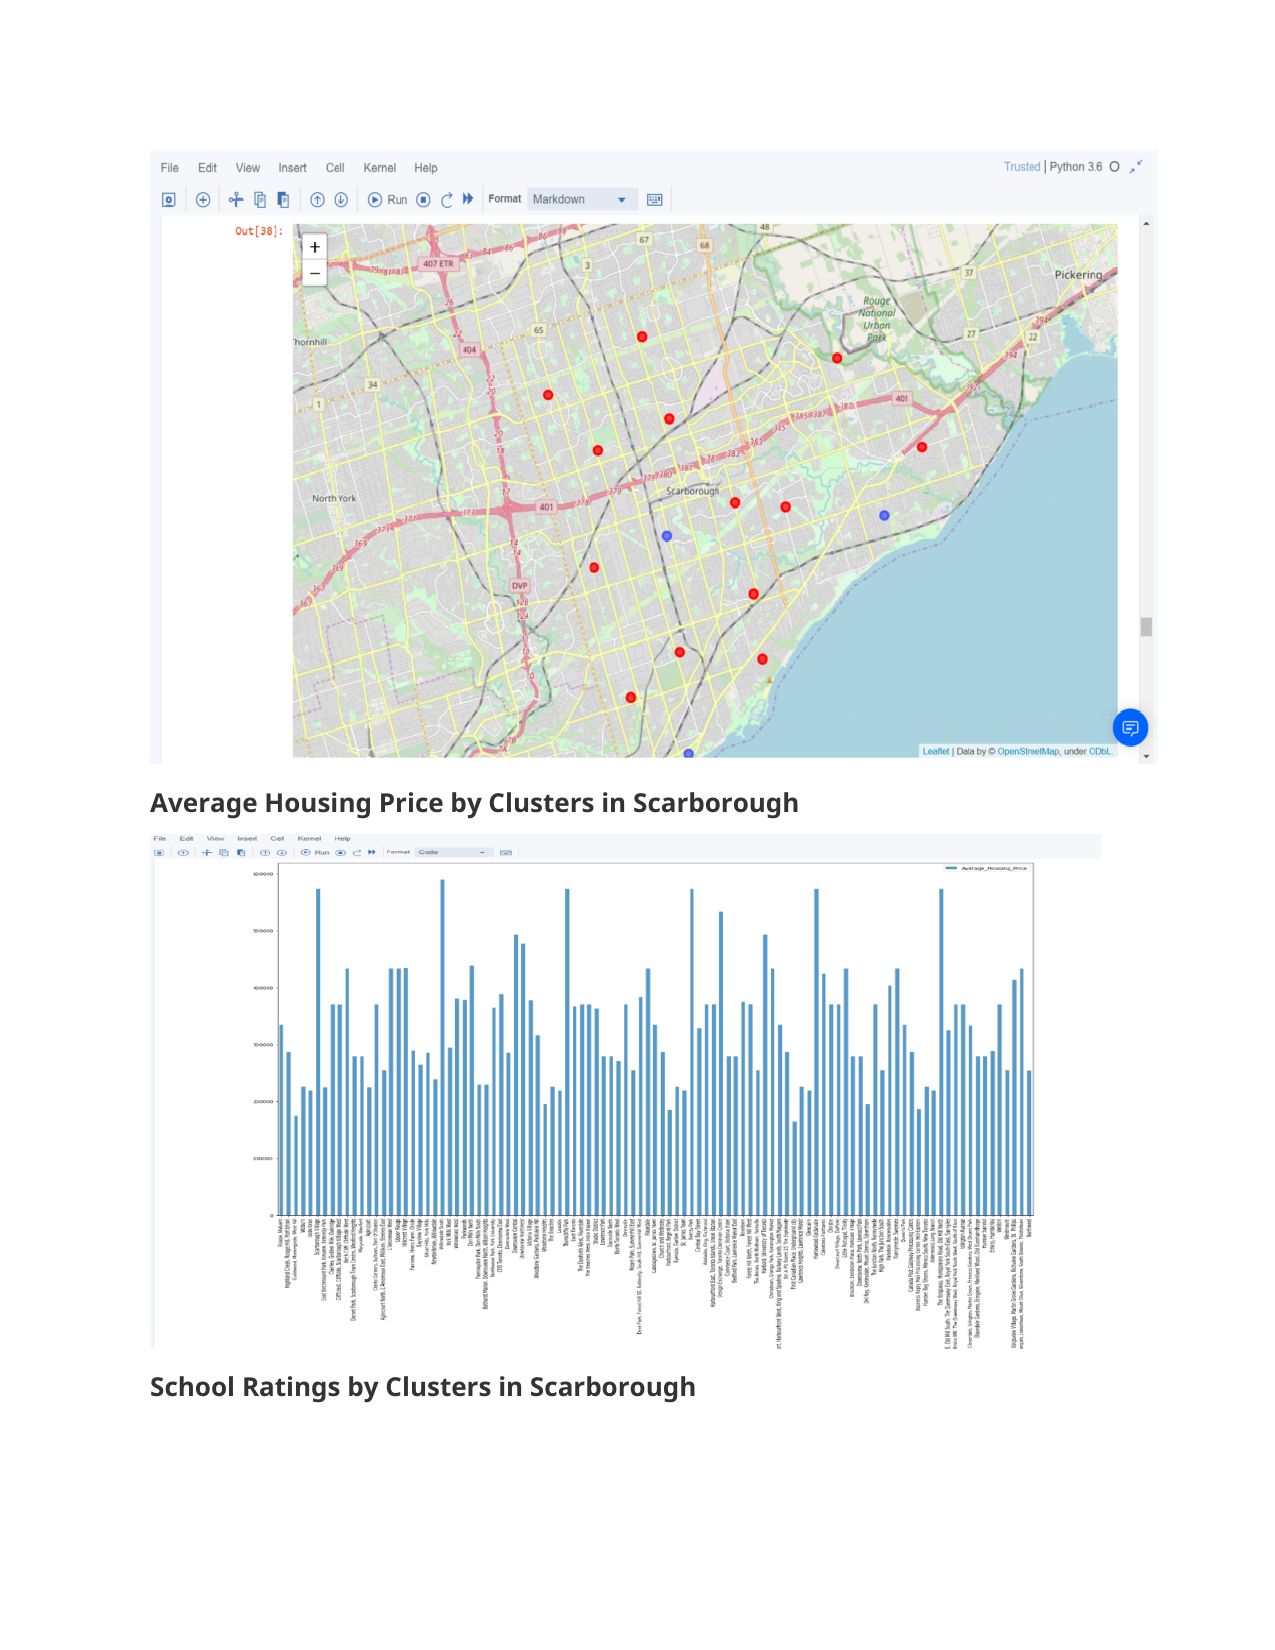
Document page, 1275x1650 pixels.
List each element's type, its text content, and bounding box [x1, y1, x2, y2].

text Average Housing Price by Clusters in Scarborough [150, 784, 1125, 820]
picture [150, 150, 1158, 764]
picture [150, 834, 1102, 1349]
text School Ratings by Clusters in Scarborough [150, 1369, 1125, 1404]
